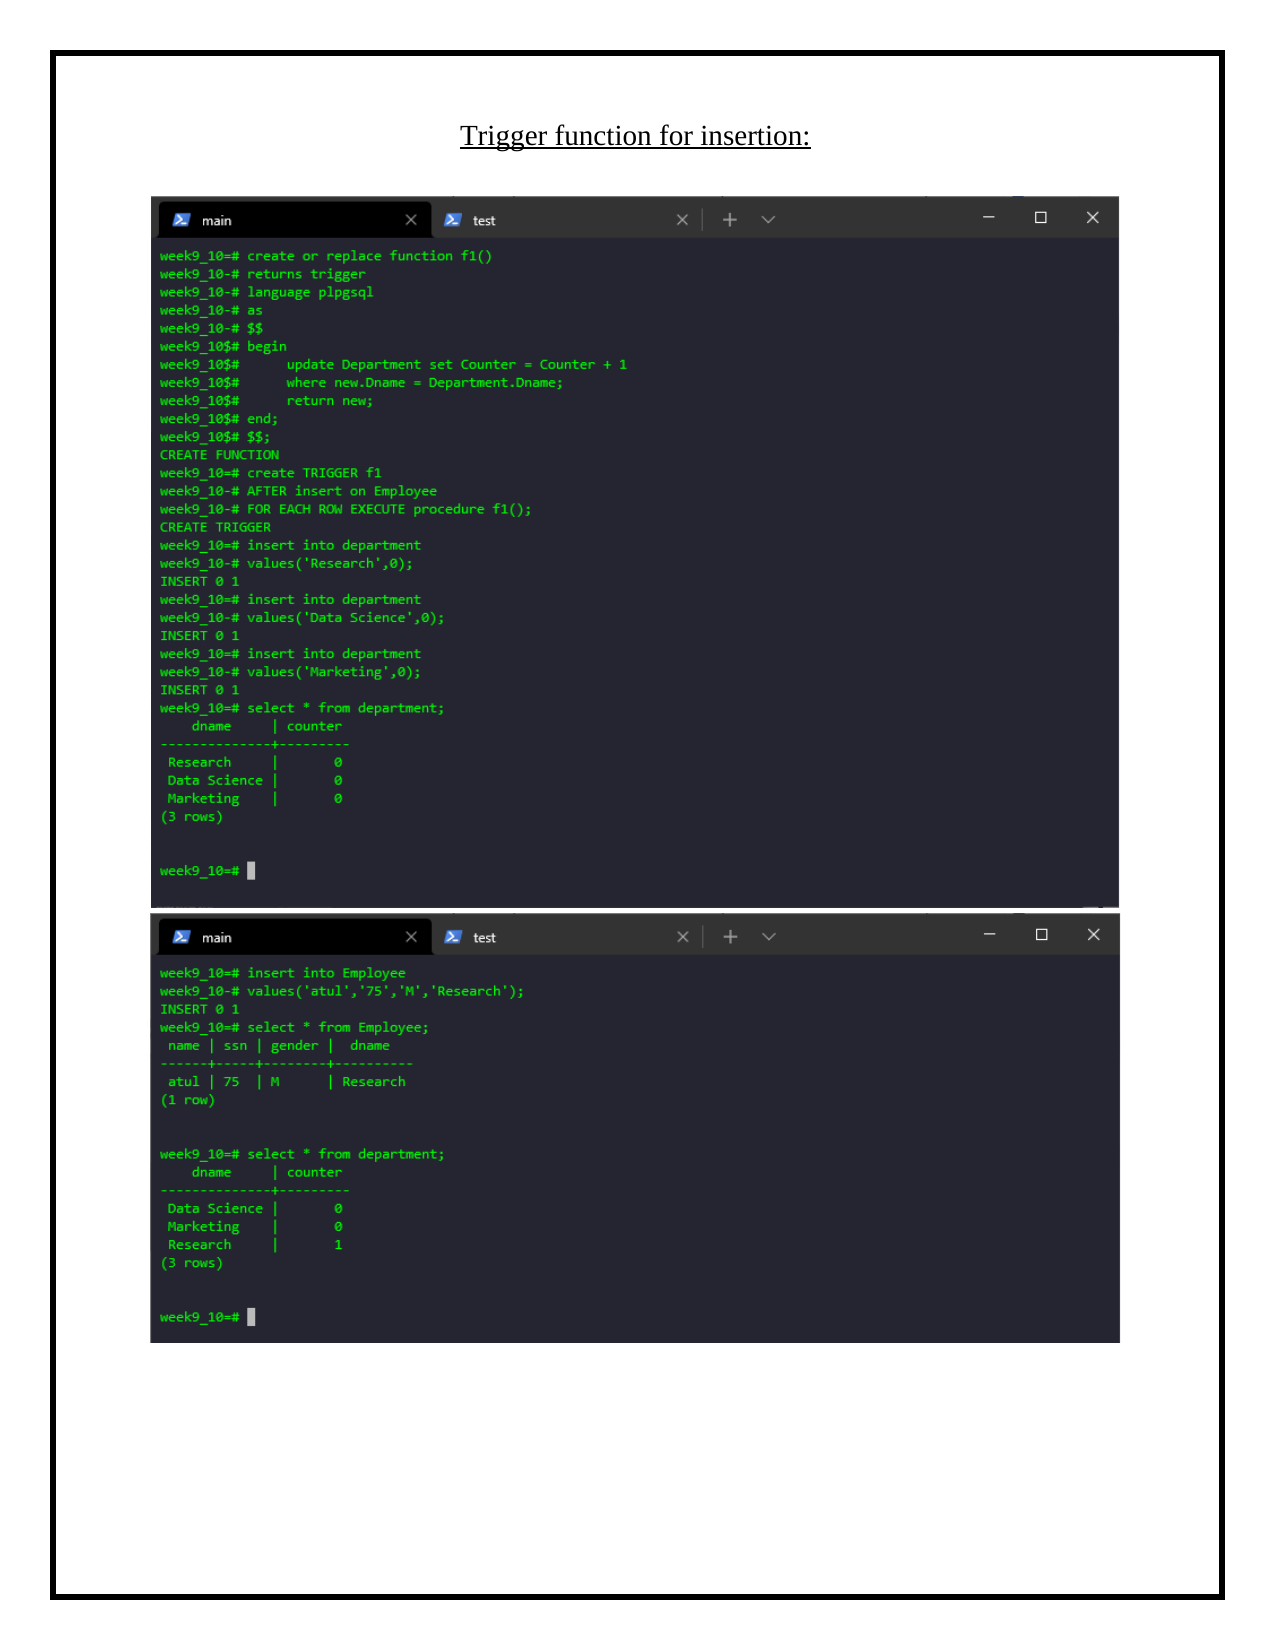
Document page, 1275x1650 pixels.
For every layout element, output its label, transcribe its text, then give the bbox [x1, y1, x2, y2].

picture [150, 913, 1121, 1343]
picture [151, 196, 1120, 908]
text Trigger function for insertion: [150, 118, 1120, 152]
